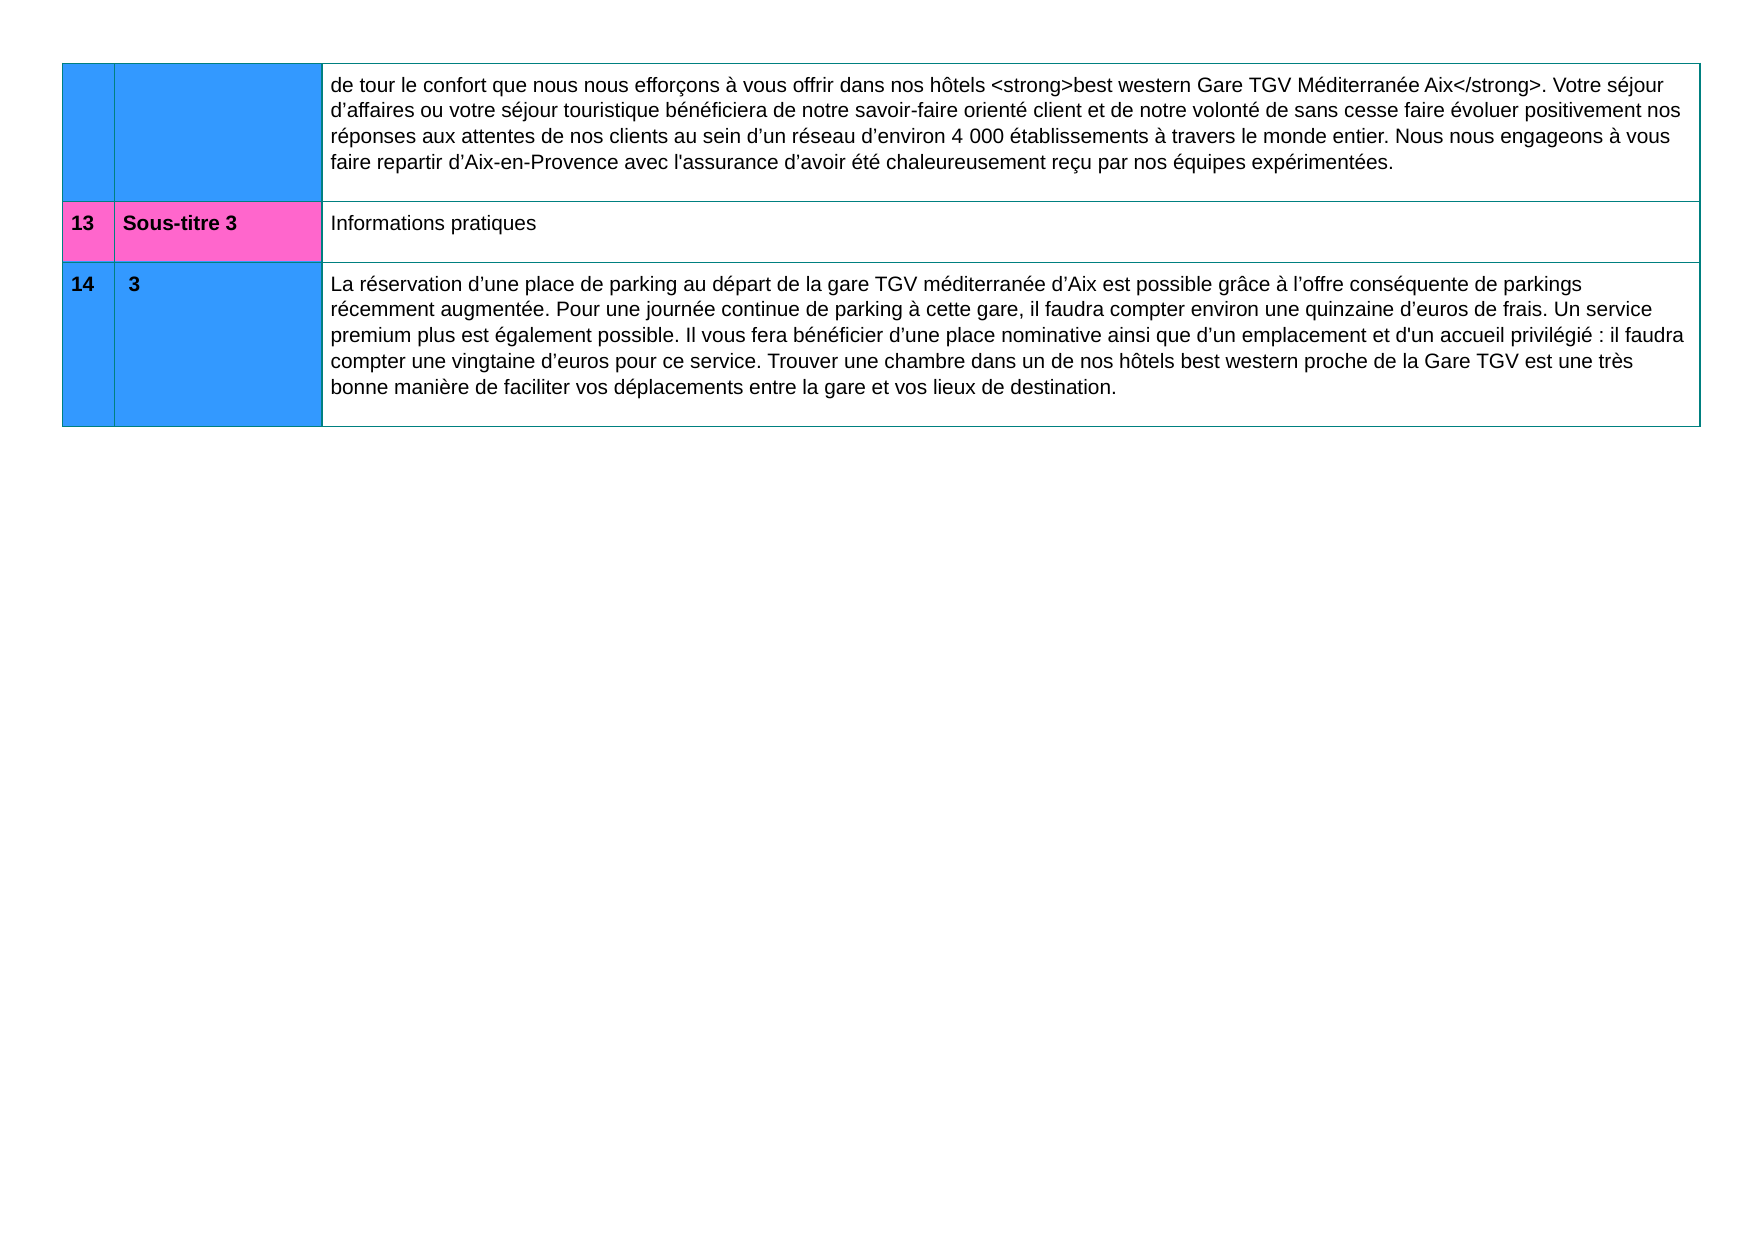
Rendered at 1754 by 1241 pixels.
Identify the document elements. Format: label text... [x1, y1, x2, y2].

table_cell 14 [63, 263, 114, 426]
table_cell 2 [115, 64, 321, 201]
table_cell 3 [115, 263, 321, 426]
table_cell 13 [63, 202, 114, 261]
table_cell La réservation d’une place de parking au départ de la gare TGV méditerranée d’Aix est possible grâce à l’offre conséquente de parkings récemment augmentée. Pour une journée continue de parking à cette gare, il faudra compter environ une quinzaine d’euros de frais. Un service premium plus est également possible. Il vous fera bénéficier d’une place nominative ainsi que d’un emplacement et d'un accueil privilégié : il faudra compter une vingtaine d’euros pour ce service. Trouver une chambre dans un de nos hôtels best western proche de la Gare TGV est une très bonne manière de faciliter vos déplacements entre la gare et vos lieux de destination. [323, 263, 1699, 426]
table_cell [323, 64, 1699, 201]
table_cell Sous-titre 3 [115, 202, 321, 261]
table_cell 12 [63, 64, 114, 201]
table_cell Informations pratiques [323, 202, 1699, 261]
